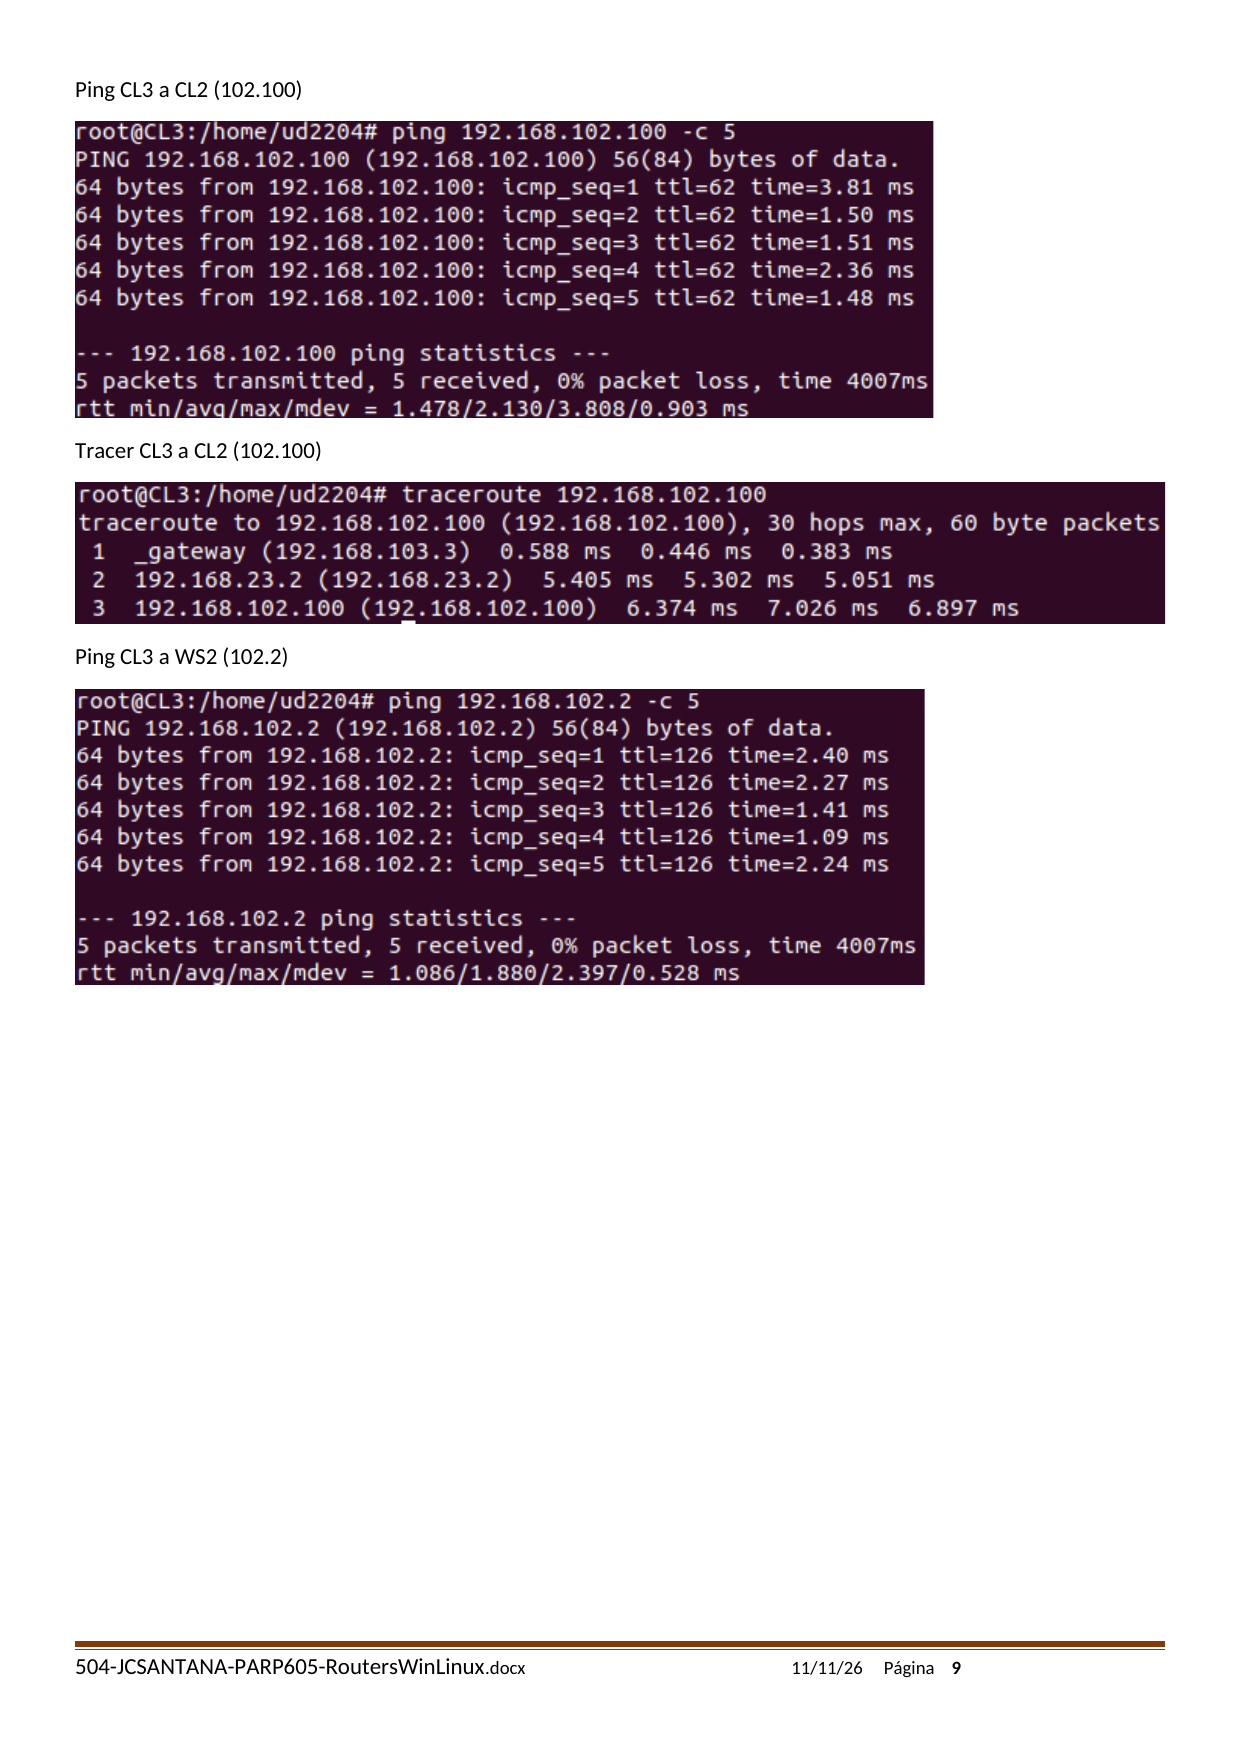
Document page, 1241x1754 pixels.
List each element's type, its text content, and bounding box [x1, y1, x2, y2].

picture [75, 689, 925, 985]
picture [75, 482, 1166, 624]
picture [75, 121, 934, 418]
text Ping CL3 a WS2 (102.2) [75, 642, 1165, 670]
text Ping CL3 a CL2 (102.100) [75, 75, 1165, 103]
text Tracer CL3 a CL2 (102.100) [75, 436, 1165, 464]
